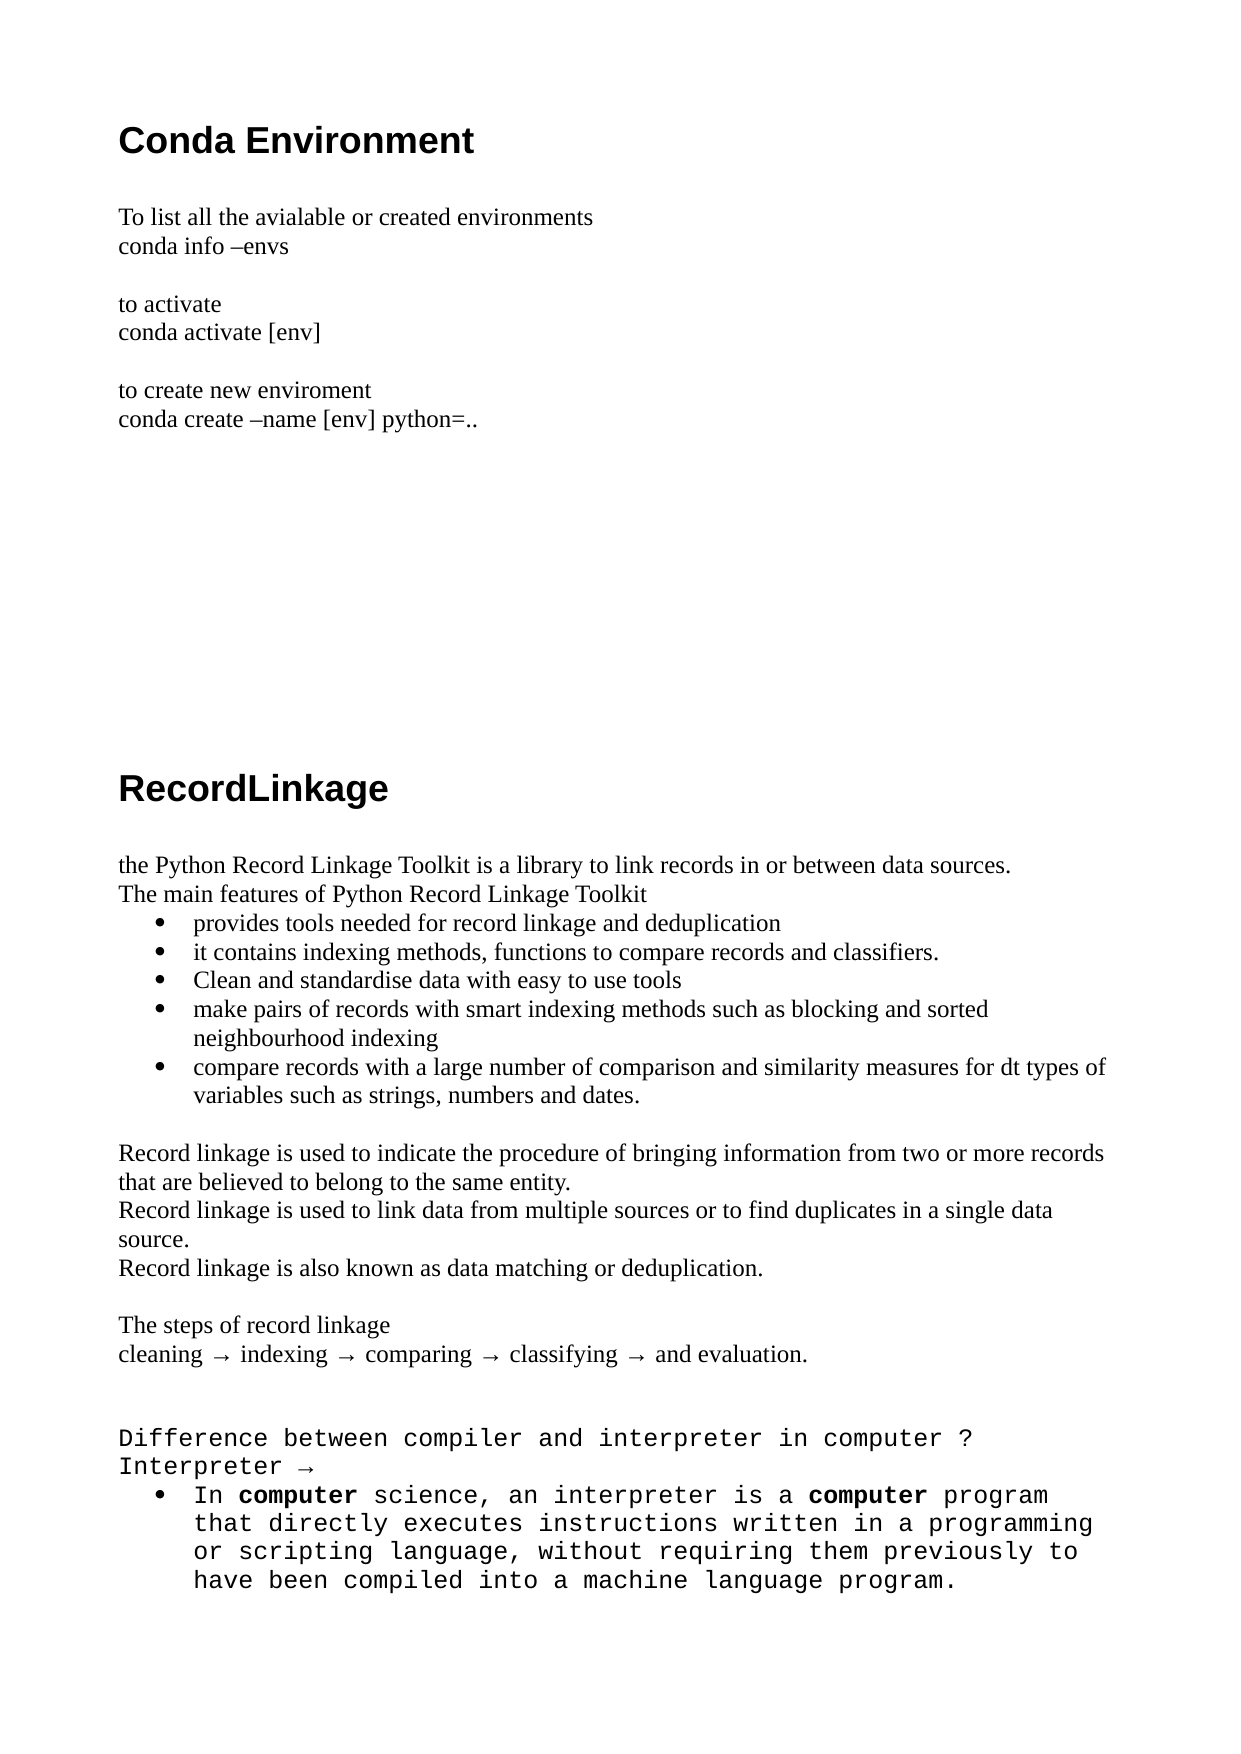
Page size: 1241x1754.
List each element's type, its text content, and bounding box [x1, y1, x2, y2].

text cleaning → indexing → comparing → classifying → and evaluation. [118, 1339, 1122, 1368]
list it contains indexing methods, functions to compare records and classifiers. [156, 937, 1122, 966]
text Interpreter → [118, 1454, 1122, 1482]
text conda activate [env] [118, 317, 1122, 346]
list provides tools needed for record linkage and deduplication [156, 908, 1122, 937]
list Clean and standardise data with easy to use tools [156, 966, 1122, 994]
list In computer science, an interpreter is a computer program that directly executes instructions written in a programming or scripting language, without requiring them previously to have been compiled into a machine language program. [156, 1482, 1122, 1596]
text to create new enviroment [118, 375, 1122, 404]
text Difference between compiler and interpreter in computer ? [118, 1426, 1122, 1454]
text Record linkage is also known as data matching or deduplication. [118, 1253, 1122, 1282]
subtitle RecordLinkage [118, 766, 1122, 809]
text Record linkage is used to link data from multiple sources or to find duplicates in a single data source. [118, 1196, 1122, 1253]
text conda create –name [env] python=.. [118, 404, 1122, 432]
text To list all the avialable or created environments [118, 202, 1122, 231]
subtitle Conda Environment [118, 118, 1122, 161]
text the Python Record Linkage Toolkit is a library to link records in or between data sources. [118, 851, 1122, 879]
list make pairs of records with smart indexing methods such as blocking and sorted neighbourhood indexing [156, 994, 1122, 1052]
text to activate [118, 289, 1122, 317]
list compare records with a large number of comparison and similarity measures for dt types of variables such as strings, numbers and dates. [156, 1052, 1122, 1109]
text conda info –envs [118, 231, 1122, 260]
text The steps of record linkage [118, 1311, 1122, 1339]
text The main features of Python Record Linkage Toolkit [118, 879, 1122, 908]
text Record linkage is used to indicate the procedure of bringing information from two or more records that are believed to belong to the same entity. [118, 1138, 1122, 1196]
